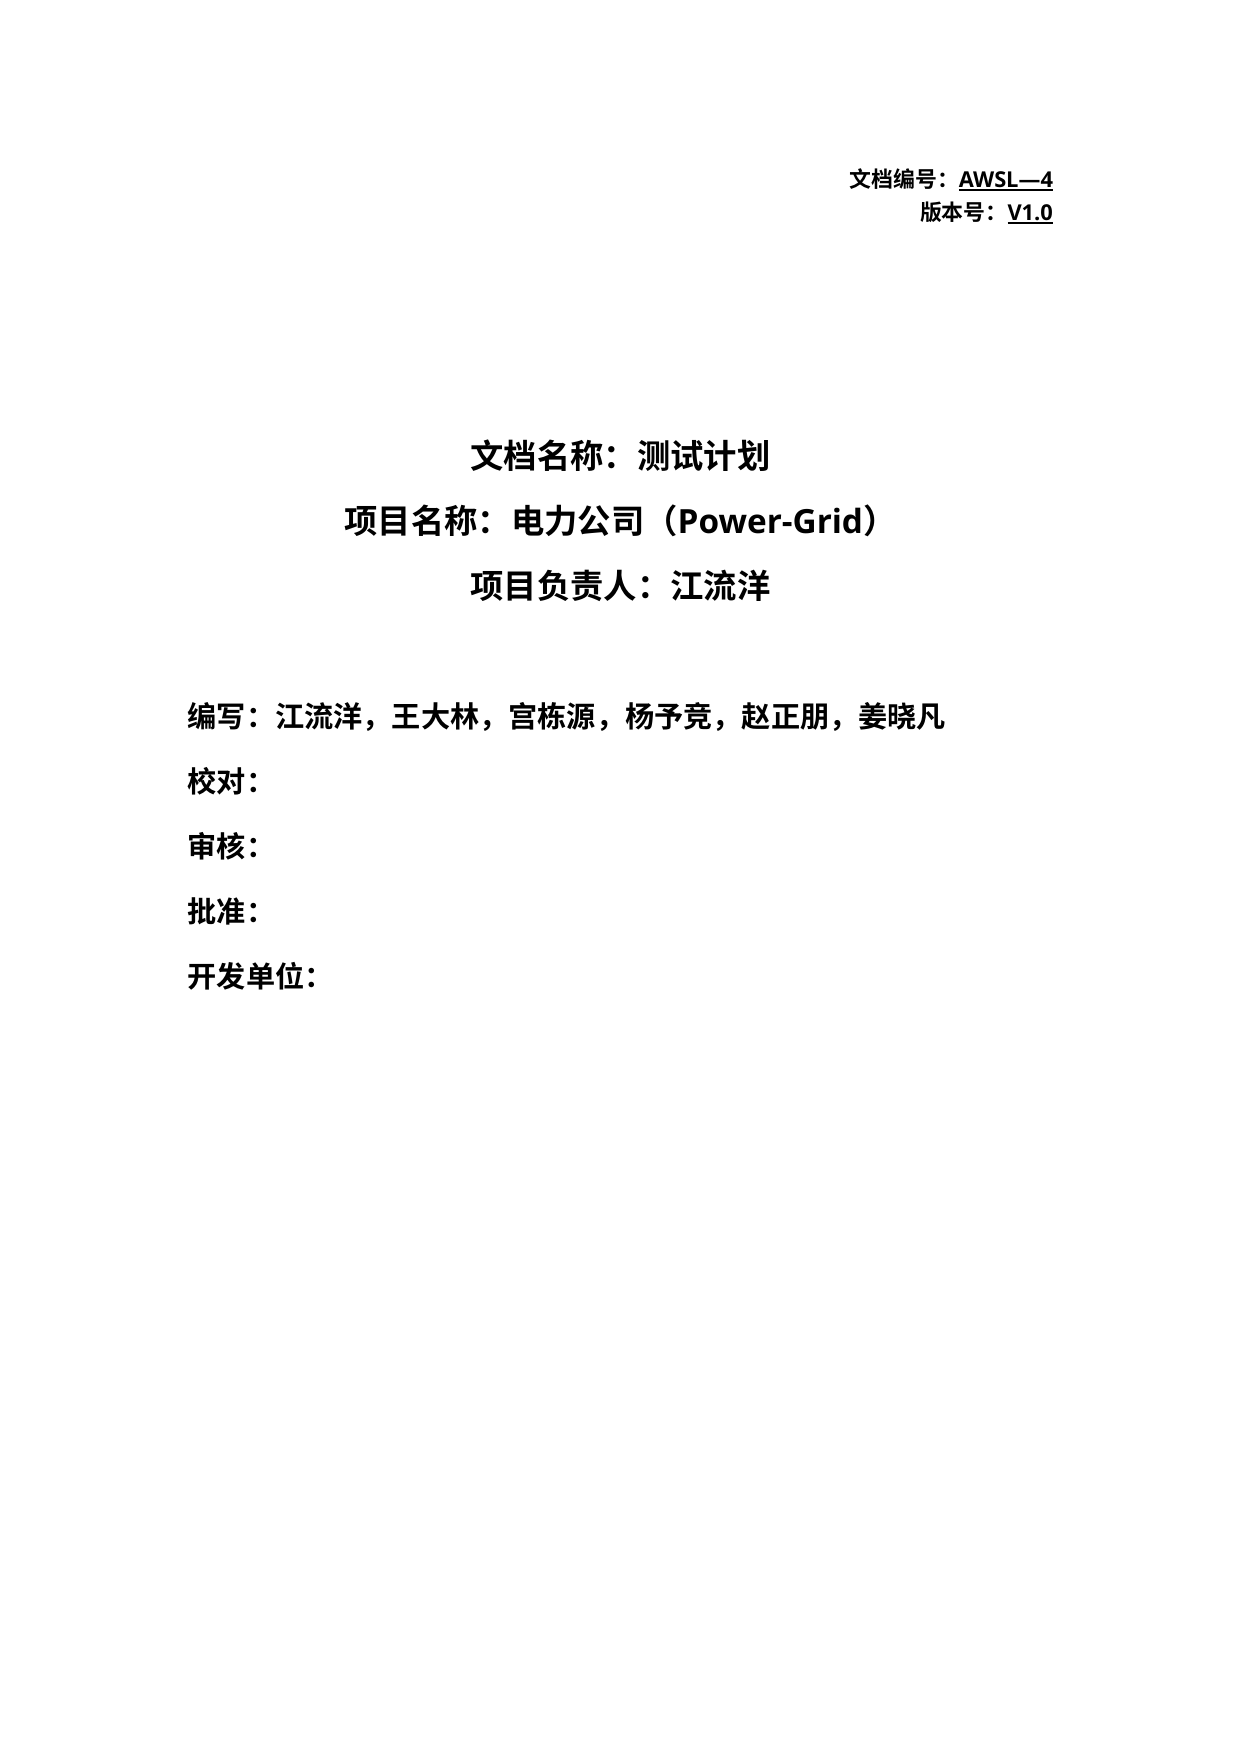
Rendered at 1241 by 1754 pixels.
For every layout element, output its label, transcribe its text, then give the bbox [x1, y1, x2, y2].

text 校对： [187, 747, 1053, 812]
text 文档编号：AWSL—4 [187, 162, 1053, 194]
text 文档名称：测试计划 [187, 422, 1053, 487]
text 审核： [187, 812, 1053, 877]
text 项目名称：电力公司（Power-Grid） [187, 487, 1053, 552]
text 开发单位： [187, 942, 1053, 1007]
text 项目负责人：江流洋 [187, 552, 1053, 617]
text 批准： [187, 877, 1053, 942]
text 版本号：V1.0 [187, 194, 1053, 227]
text 编写：江流洋，王大林，宫栋源，杨予竞，赵正朋，姜晓凡 [187, 682, 1053, 747]
